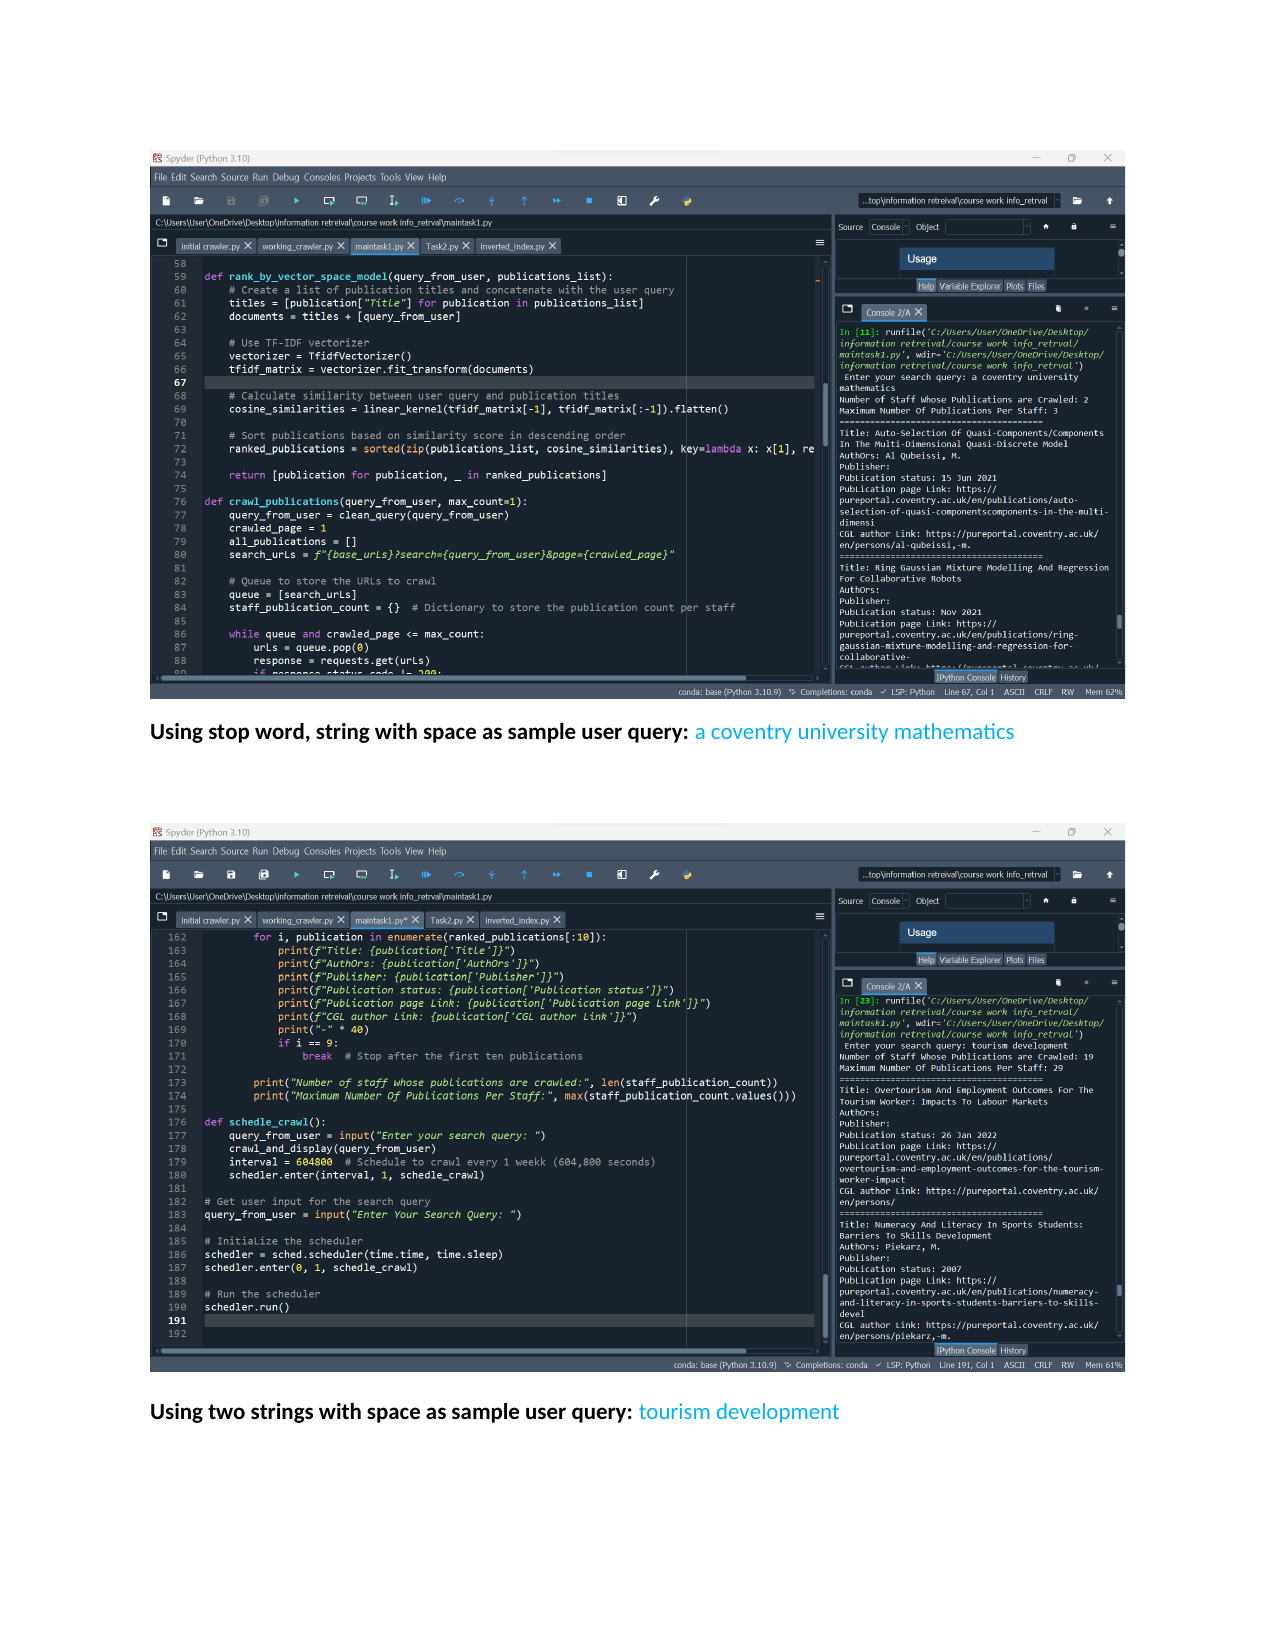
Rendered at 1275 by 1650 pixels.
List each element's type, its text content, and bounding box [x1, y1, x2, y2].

text Using two strings with space as sample user query: tourism development [150, 1397, 1125, 1425]
picture [150, 150, 1125, 699]
picture [150, 823, 1125, 1372]
text Using stop word, string with space as sample user query: a coventry university mathematics [150, 717, 1125, 745]
